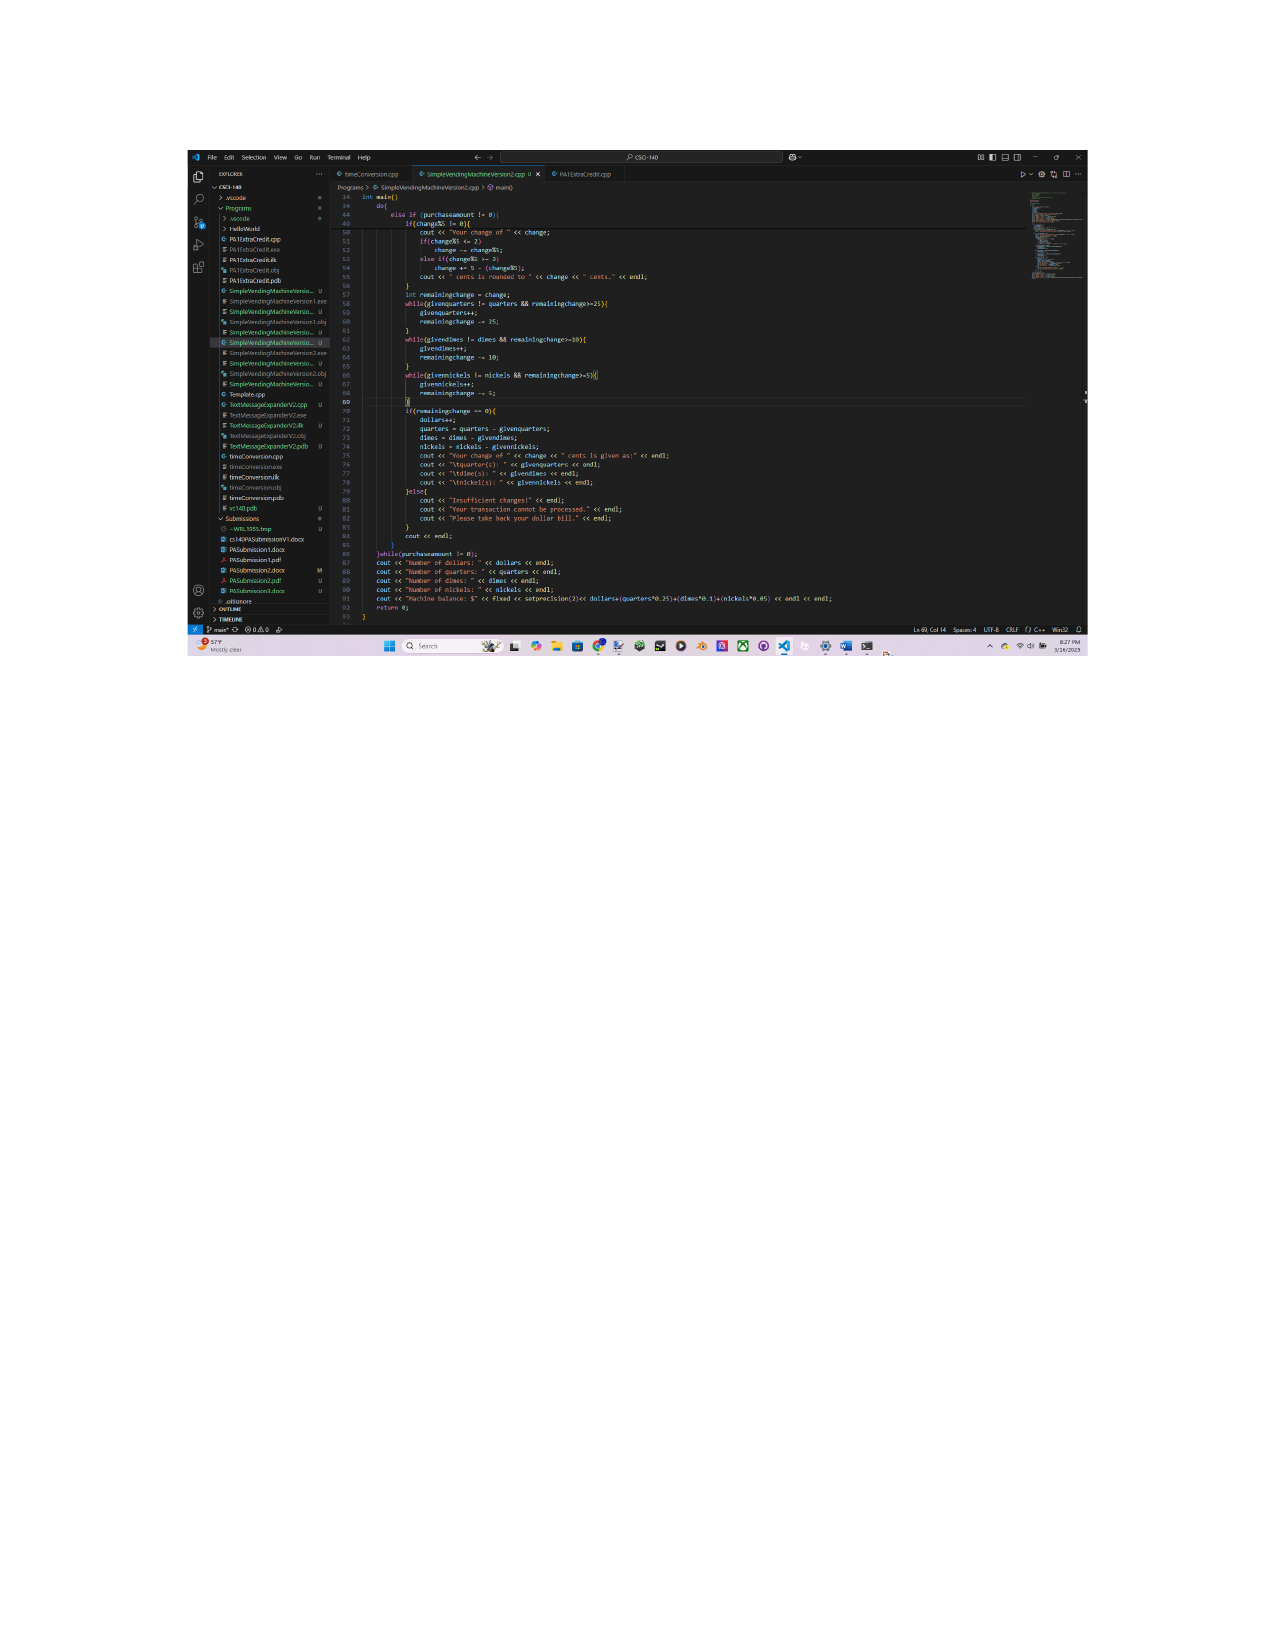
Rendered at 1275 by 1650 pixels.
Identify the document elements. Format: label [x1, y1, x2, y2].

picture [187, 150, 1088, 656]
